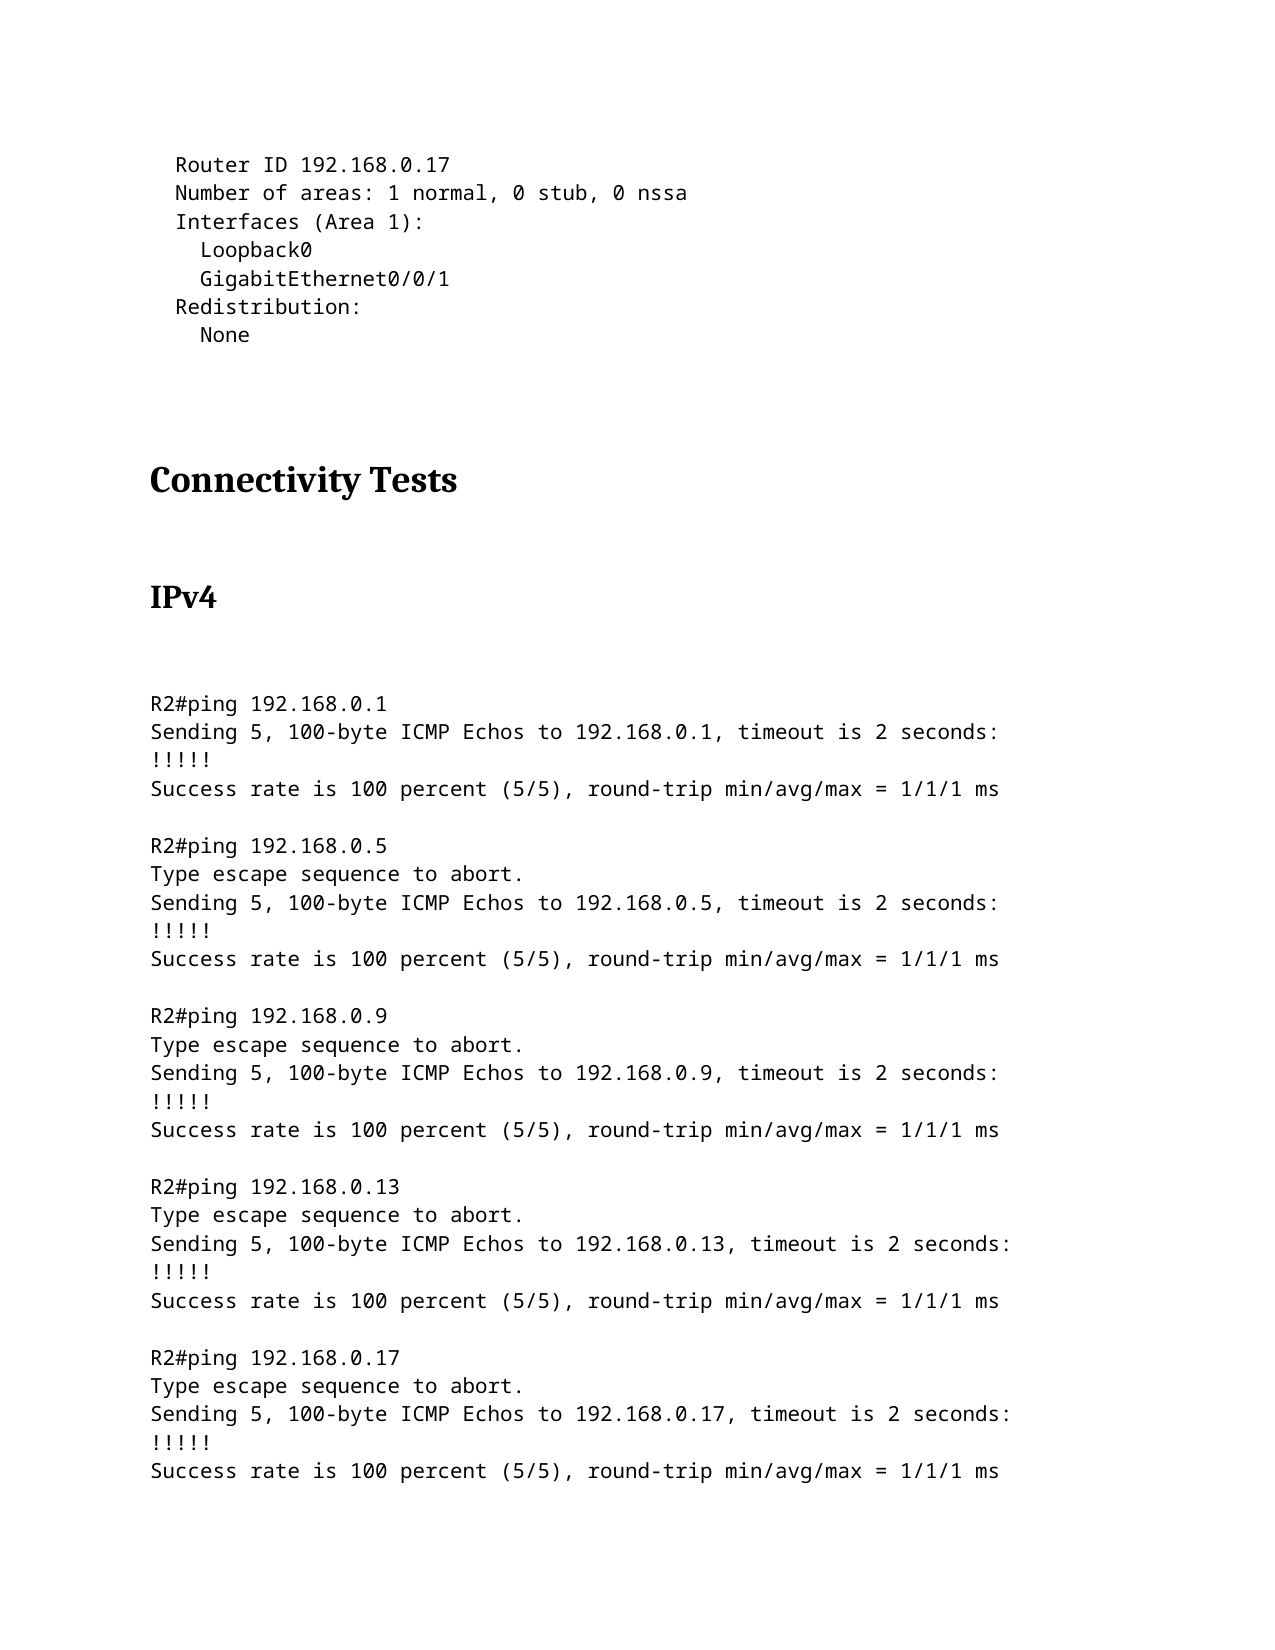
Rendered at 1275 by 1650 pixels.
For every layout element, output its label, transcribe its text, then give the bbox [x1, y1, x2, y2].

text R2#ping 192.168.0.17 [150, 1343, 1125, 1371]
text Sending 5, 100-byte ICMP Echos to 192.168.0.5, timeout is 2 seconds: [150, 888, 1125, 916]
text Success rate is 100 percent (5/5), round-trip min/avg/max = 1/1/1 ms [150, 774, 1125, 802]
text Type escape sequence to abort. [150, 1371, 1125, 1399]
text R2#ping 192.168.0.13 [150, 1172, 1125, 1201]
text Connectivity Tests [150, 459, 1125, 502]
text Sending 5, 100-byte ICMP Echos to 192.168.0.17, timeout is 2 seconds: [150, 1399, 1125, 1428]
text !!!!! [150, 1428, 1125, 1456]
text R2#ping 192.168.0.1 [150, 689, 1125, 717]
text Sending 5, 100-byte ICMP Echos to 192.168.0.1, timeout is 2 seconds: [150, 717, 1125, 746]
text Sending 5, 100-byte ICMP Echos to 192.168.0.13, timeout is 2 seconds: [150, 1229, 1125, 1257]
text Success rate is 100 percent (5/5), round-trip min/avg/max = 1/1/1 ms [150, 1286, 1125, 1314]
text Interfaces (Area 1): [150, 207, 1125, 235]
text Sending 5, 100-byte ICMP Echos to 192.168.0.9, timeout is 2 seconds: [150, 1058, 1125, 1087]
text IPv4 [150, 579, 1125, 617]
text Router ID 192.168.0.17 [150, 150, 1125, 178]
text !!!!! [150, 916, 1125, 944]
text !!!!! [150, 1087, 1125, 1115]
text Type escape sequence to abort. [150, 1030, 1125, 1058]
text Type escape sequence to abort. [150, 1201, 1125, 1229]
text Number of areas: 1 normal, 0 stub, 0 nssa [150, 178, 1125, 207]
text !!!!! [150, 746, 1125, 774]
text Loopback0 [150, 235, 1125, 264]
text R2#ping 192.168.0.9 [150, 1001, 1125, 1030]
text None [150, 321, 1125, 349]
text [150, 1456, 1125, 1485]
text Success rate is 100 percent (5/5), round-trip min/avg/max = 1/1/1 ms [150, 944, 1125, 973]
text Success rate is 100 percent (5/5), round-trip min/avg/max = 1/1/1 ms [150, 1115, 1125, 1144]
text Type escape sequence to abort. [150, 859, 1125, 888]
text Redistribution: [150, 292, 1125, 321]
text GigabitEthernet0/0/1 [150, 264, 1125, 292]
text !!!!! [150, 1257, 1125, 1286]
text R2#ping 192.168.0.5 [150, 831, 1125, 859]
